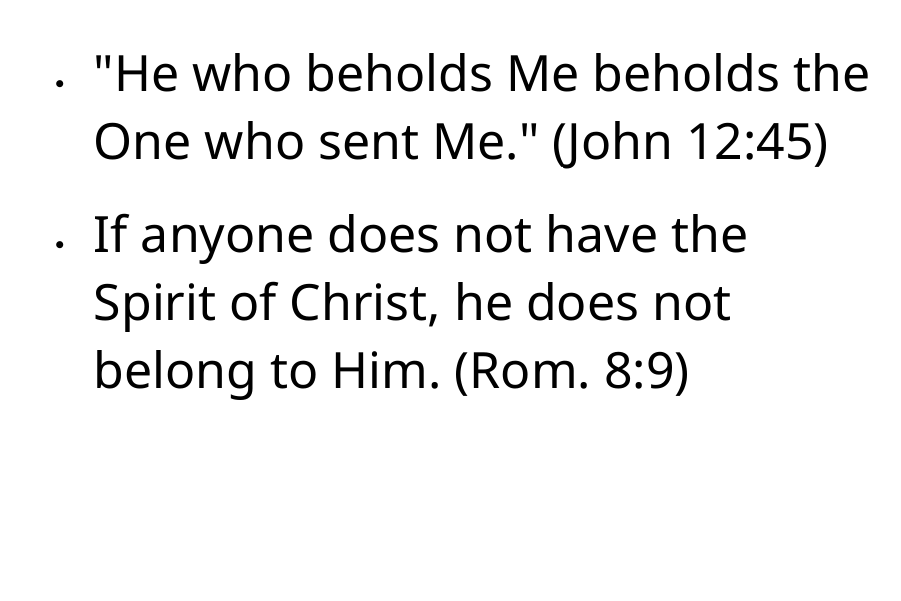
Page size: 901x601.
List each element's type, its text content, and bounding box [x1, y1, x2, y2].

list If anyone does not have the Spirit of Christ, he does not belong to Him. (Rom. 8:9) [56, 199, 881, 403]
list "He who beholds Me beholds the One who sent Me." (John 12:45) [56, 37, 881, 174]
